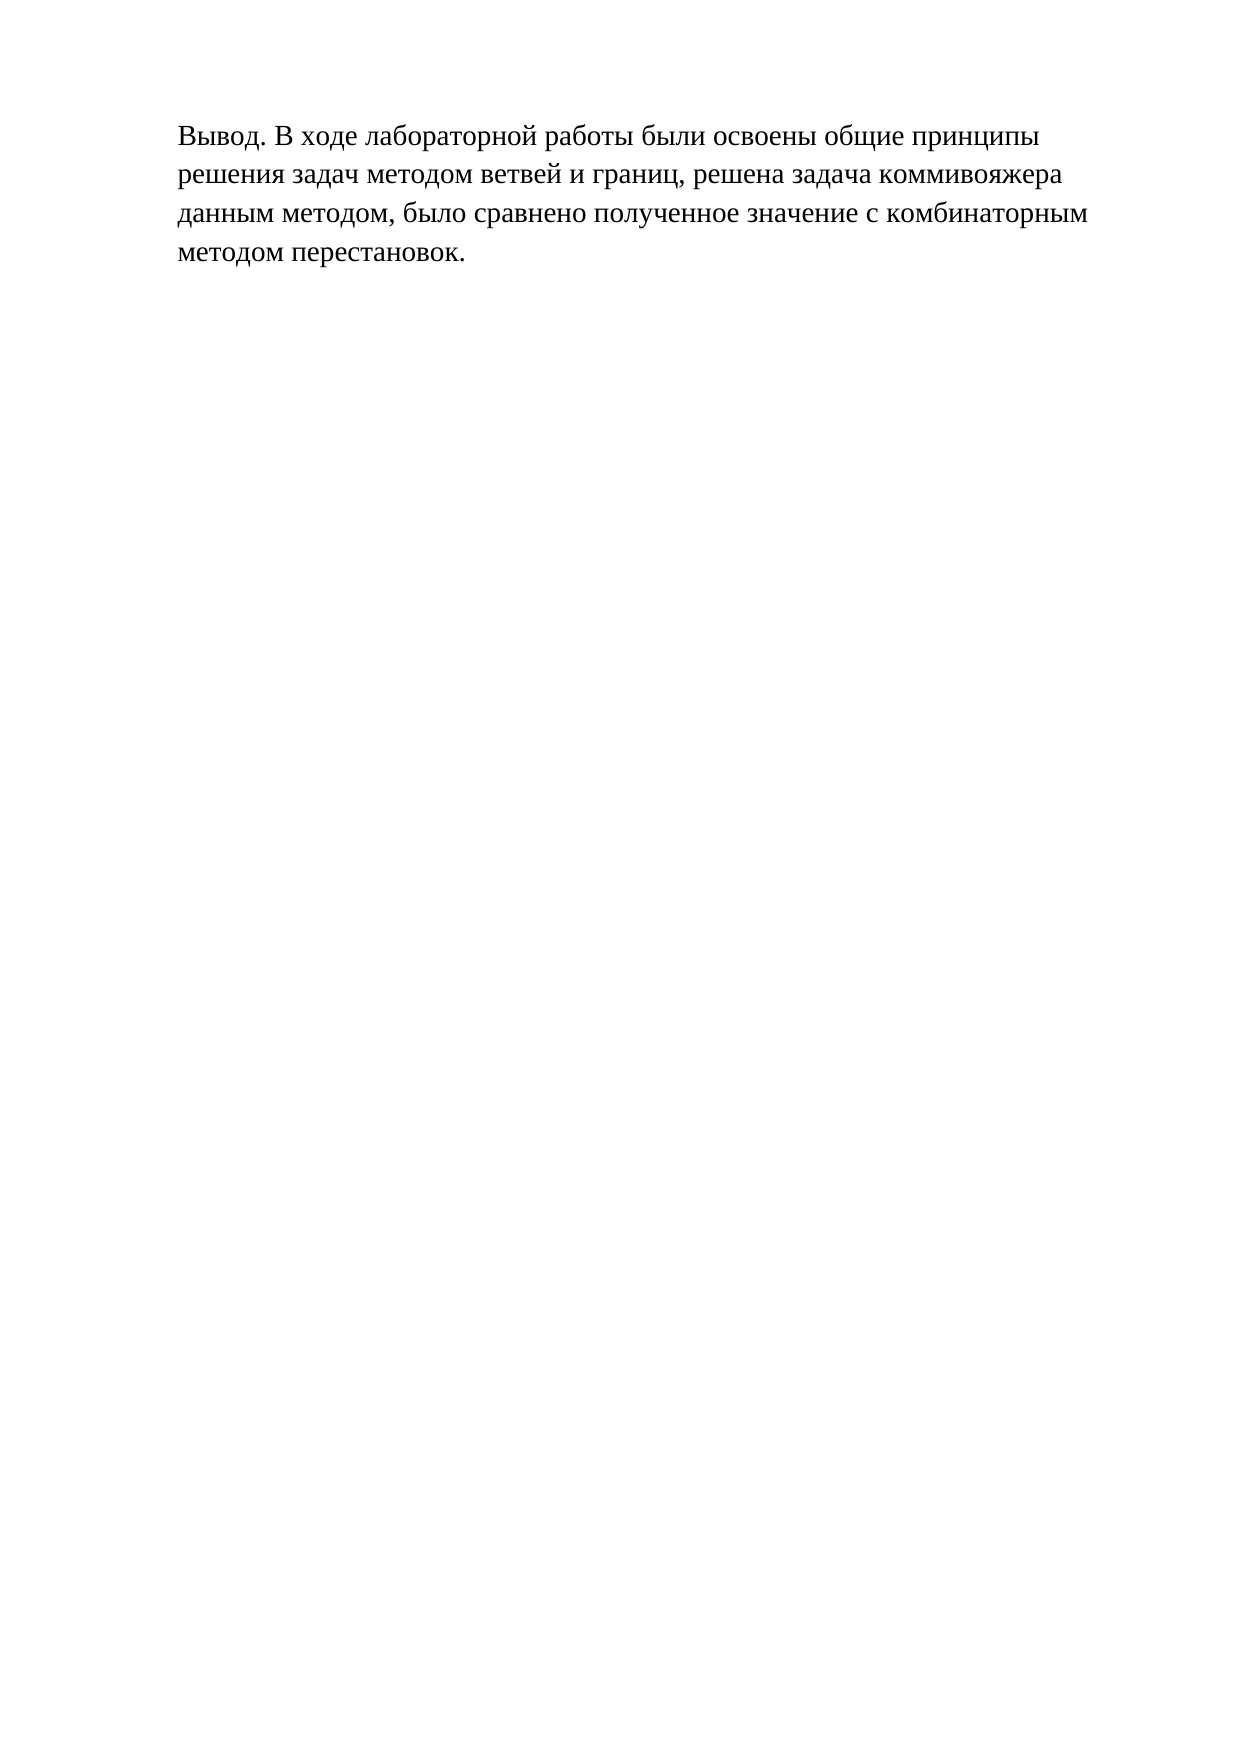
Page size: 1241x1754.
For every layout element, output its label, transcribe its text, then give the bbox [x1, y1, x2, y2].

text Вывод. В ходе лабораторной работы были освоены общие принципы решения задач методом ветвей и границ, решена задача коммивояжера данным методом, было сравнено полученное значение с комбинаторным методом перестановок. [177, 118, 1152, 267]
